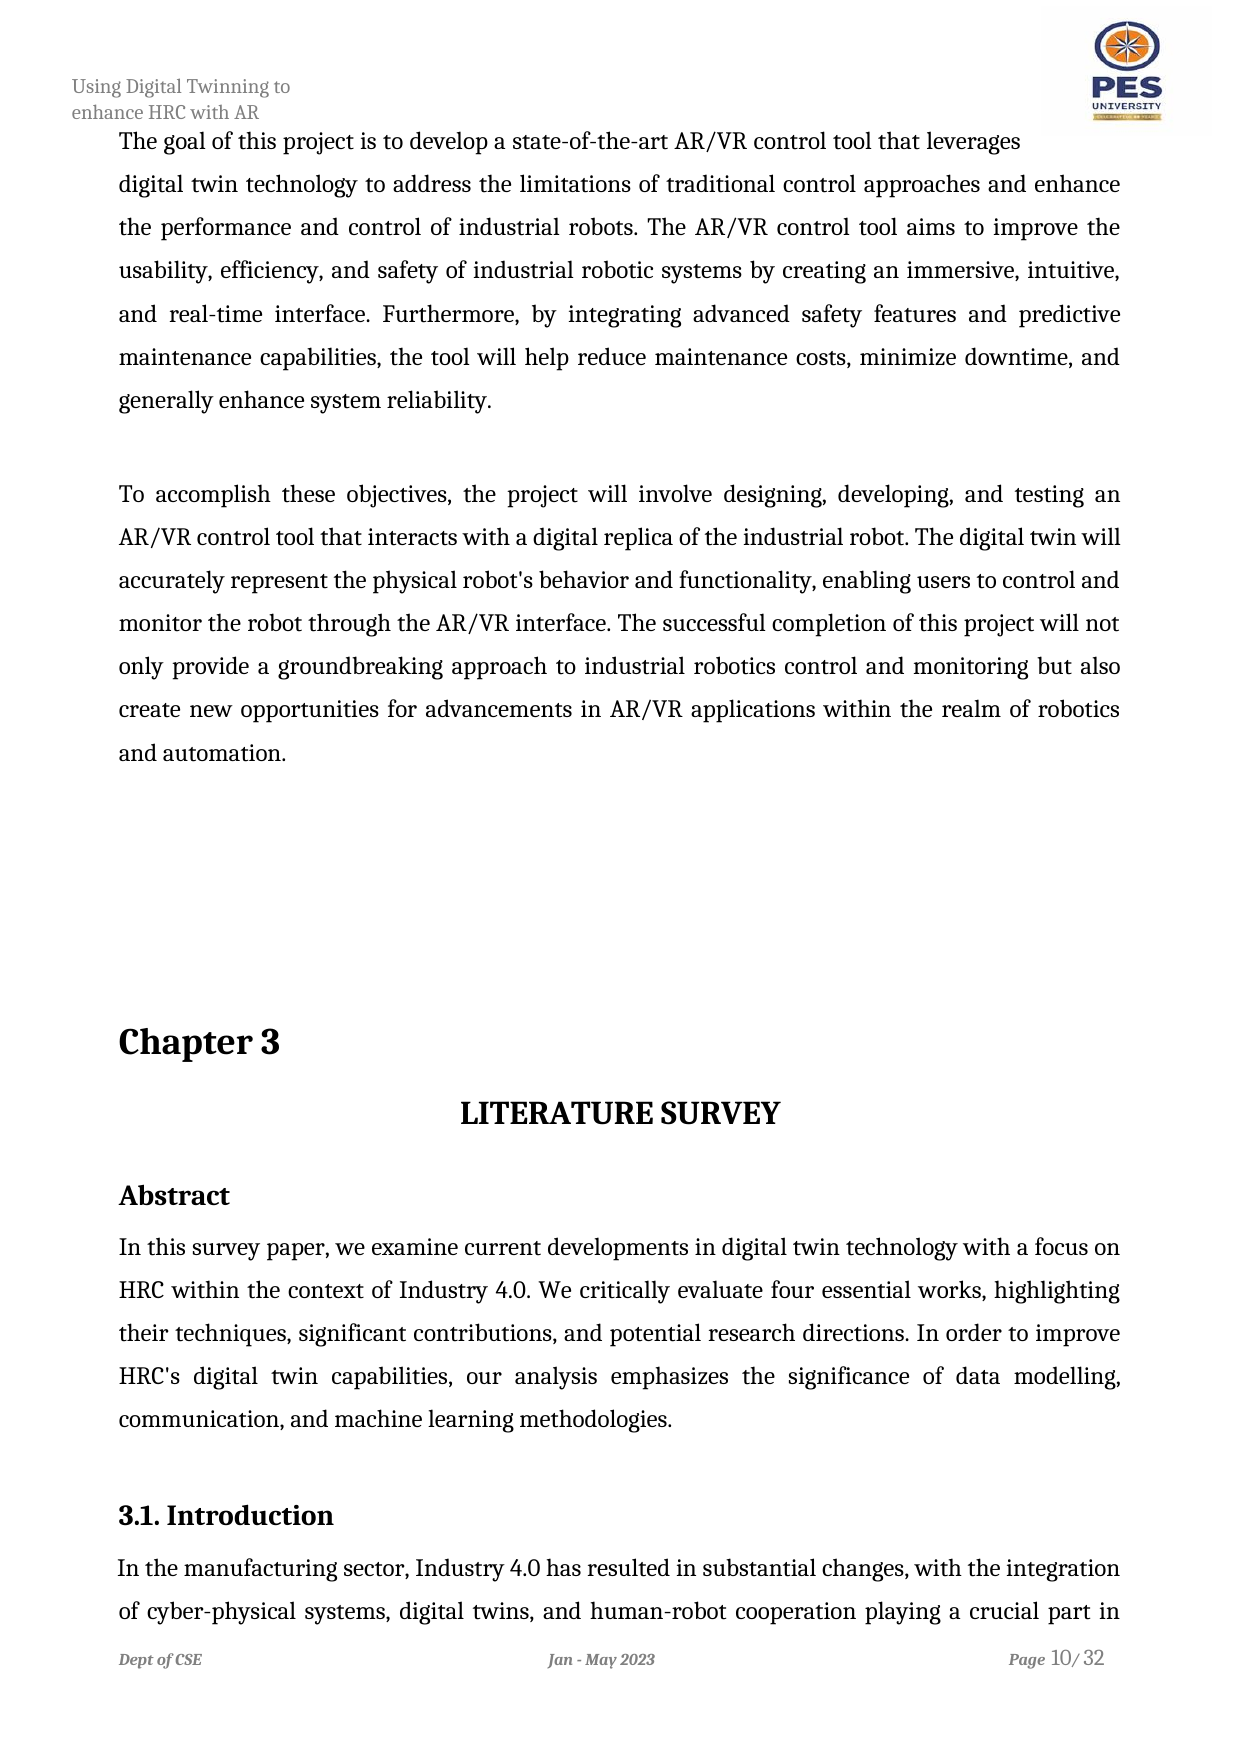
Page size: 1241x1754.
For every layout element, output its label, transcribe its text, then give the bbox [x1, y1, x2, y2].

subtitle LITERATURE SURVEY [118, 1094, 1122, 1133]
text In this survey paper, we examine current developments in digital twin technology with a focus on HRC within the context of Industry 4.0. We critically evaluate four essential works, highlighting their techniques, significant contributions, and potential research directions. In order to improve HRC's digital twin capabilities, our analysis emphasizes the significance of data modelling, communication, and machine learning methodologies. [118, 1233, 1122, 1434]
picture [1041, 6, 1213, 136]
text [117, 1553, 1122, 1625]
text The goal of this project is to develop a state-of-the-art AR/VR control tool that leverages digital twin technology to address the limitations of traditional control approaches and enhance the performance and control of industrial robots. The AR/VR control tool aims to improve the usability, efficiency, and safety of industrial robotic systems by creating an immersive, intuitive, and real-time interface. Furthermore, by integrating advanced safety features and predictive maintenance capabilities, the tool will help reduce maintenance costs, minimize downtime, and generally enhance system reliability. [118, 127, 1122, 414]
subtitle Chapter 3 [118, 1020, 1122, 1063]
text To accomplish these objectives, the project will involve designing, developing, and testing an AR/VR control tool that interacts with a digital replica of the industrial robot. The digital twin will accurately represent the physical robot's behavior and functionality, enabling users to control and monitor the robot through the AR/VR interface. The successful completion of this project will not only provide a groundbreaking approach to industrial robotics control and monitoring but also create new opportunities for advancements in AR/VR applications within the realm of robotics and automation. [118, 480, 1122, 767]
text Abstract [118, 1179, 1122, 1212]
text 3.1. Introduction [118, 1499, 1122, 1533]
